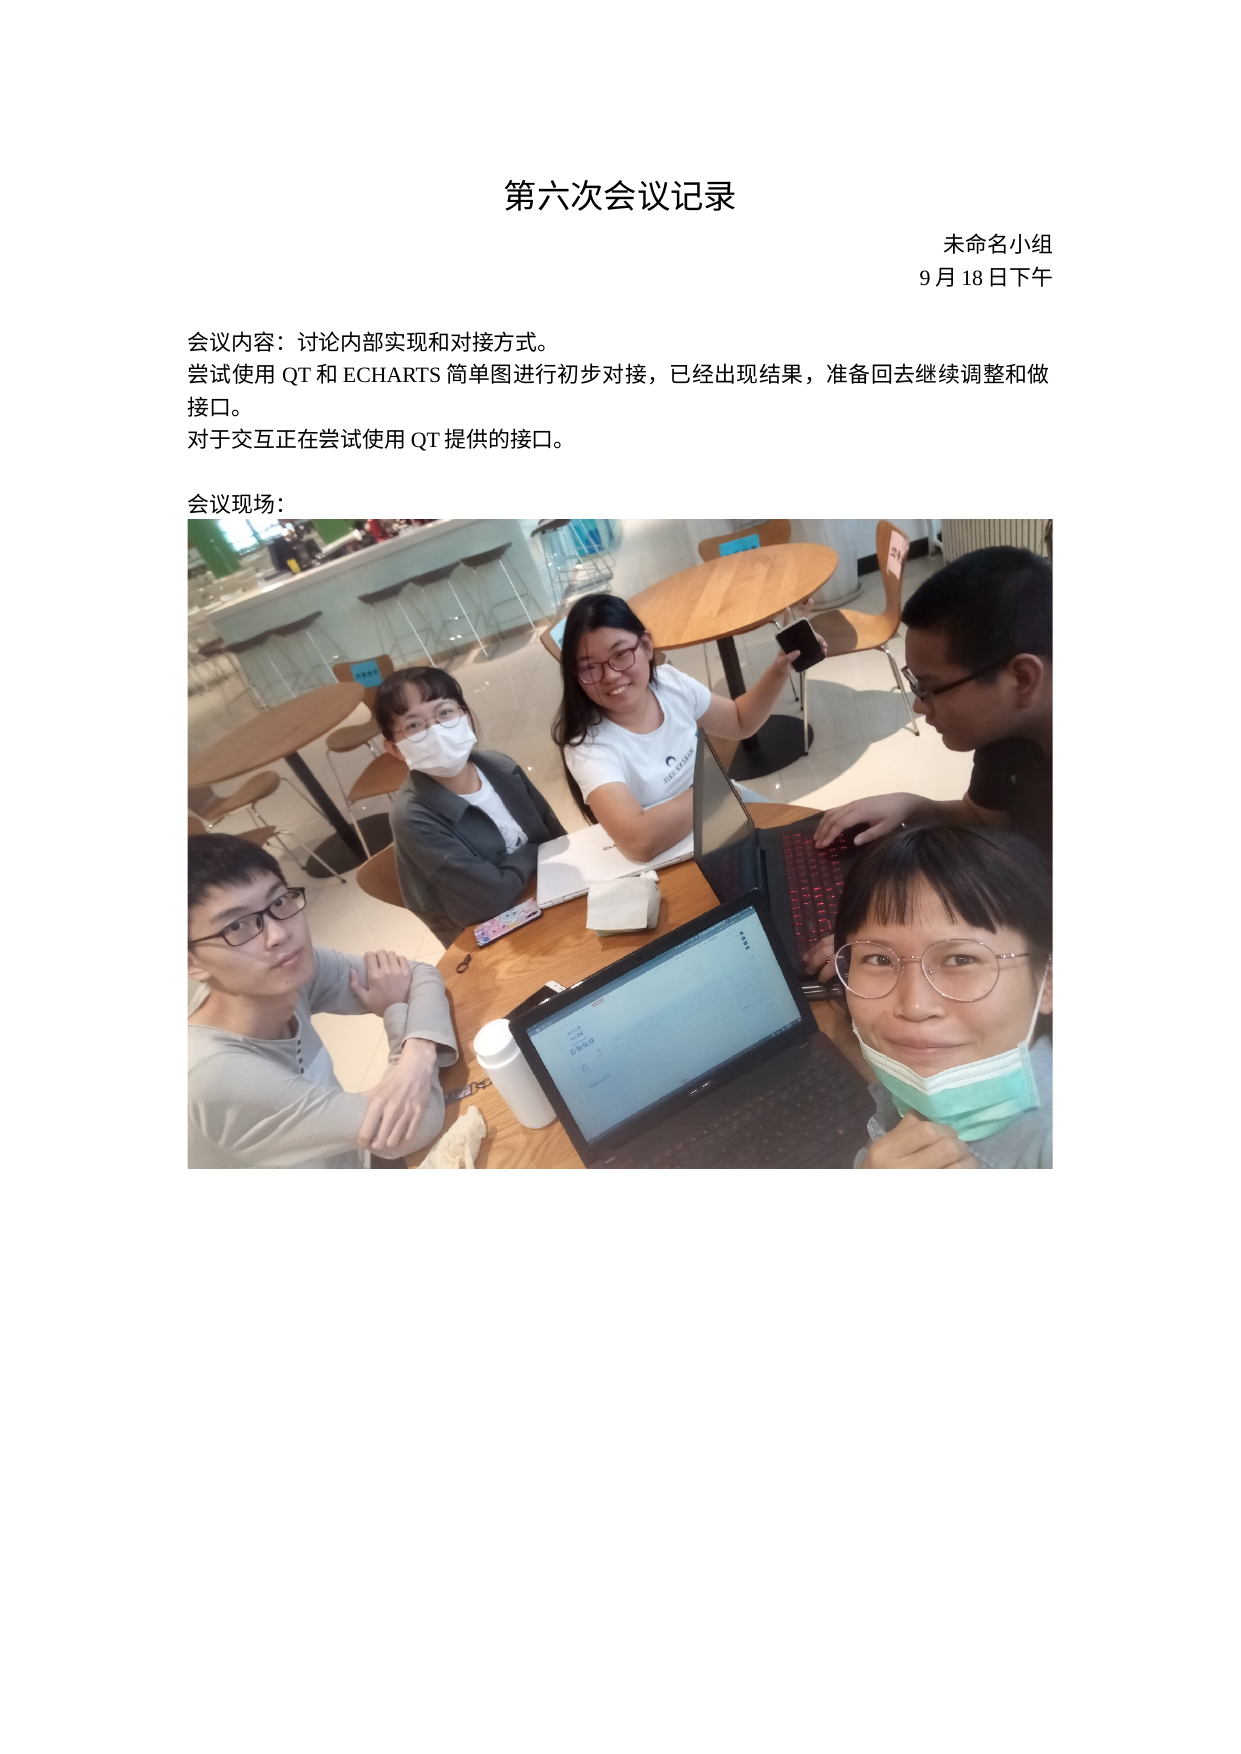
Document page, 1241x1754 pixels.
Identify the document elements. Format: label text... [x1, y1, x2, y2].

text 对于交互正在尝试使用QT提供的接口。 [187, 422, 1053, 454]
picture [187, 519, 1053, 1169]
text 尝试使用QT和ECHARTS简单图进行初步对接，已经出现结果，准备回去继续调整和做接口。 [187, 357, 1053, 422]
text 第六次会议记录 [187, 162, 1053, 227]
text 会议内容：讨论内部实现和对接方式。 [187, 324, 1053, 357]
text 9月18日下午 [187, 259, 1053, 292]
text 会议现场： [187, 487, 1053, 519]
text 未命名小组 [187, 227, 1053, 259]
